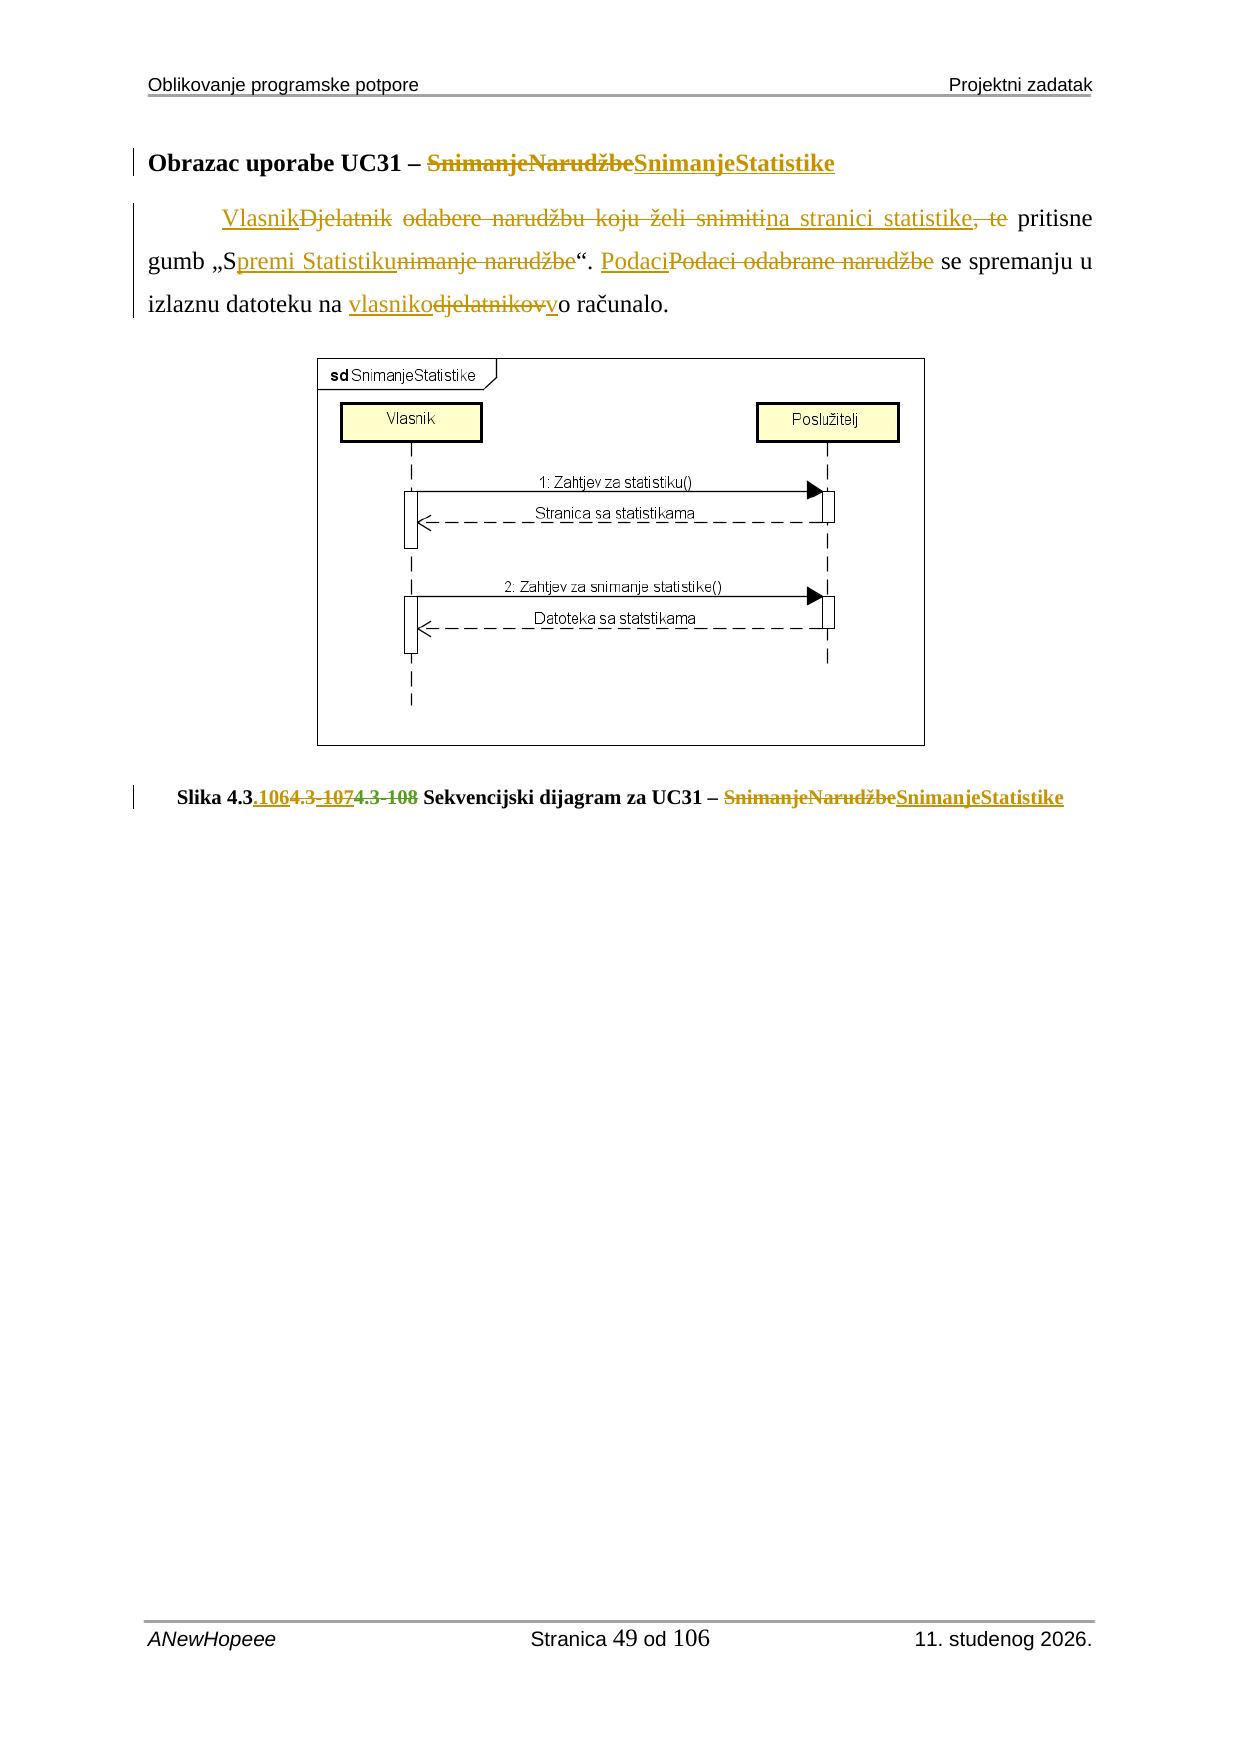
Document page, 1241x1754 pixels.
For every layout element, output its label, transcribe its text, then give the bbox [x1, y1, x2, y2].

text Obrazac uporabe UC31 – [148, 148, 1093, 176]
picture [304, 345, 936, 758]
text pritisne gumb „S“. se spremanju u izlaznu datoteku na o računalo. [148, 203, 1093, 318]
text Slika 4.3 Sekvencijski dijagram za UC31 – [148, 785, 1093, 809]
